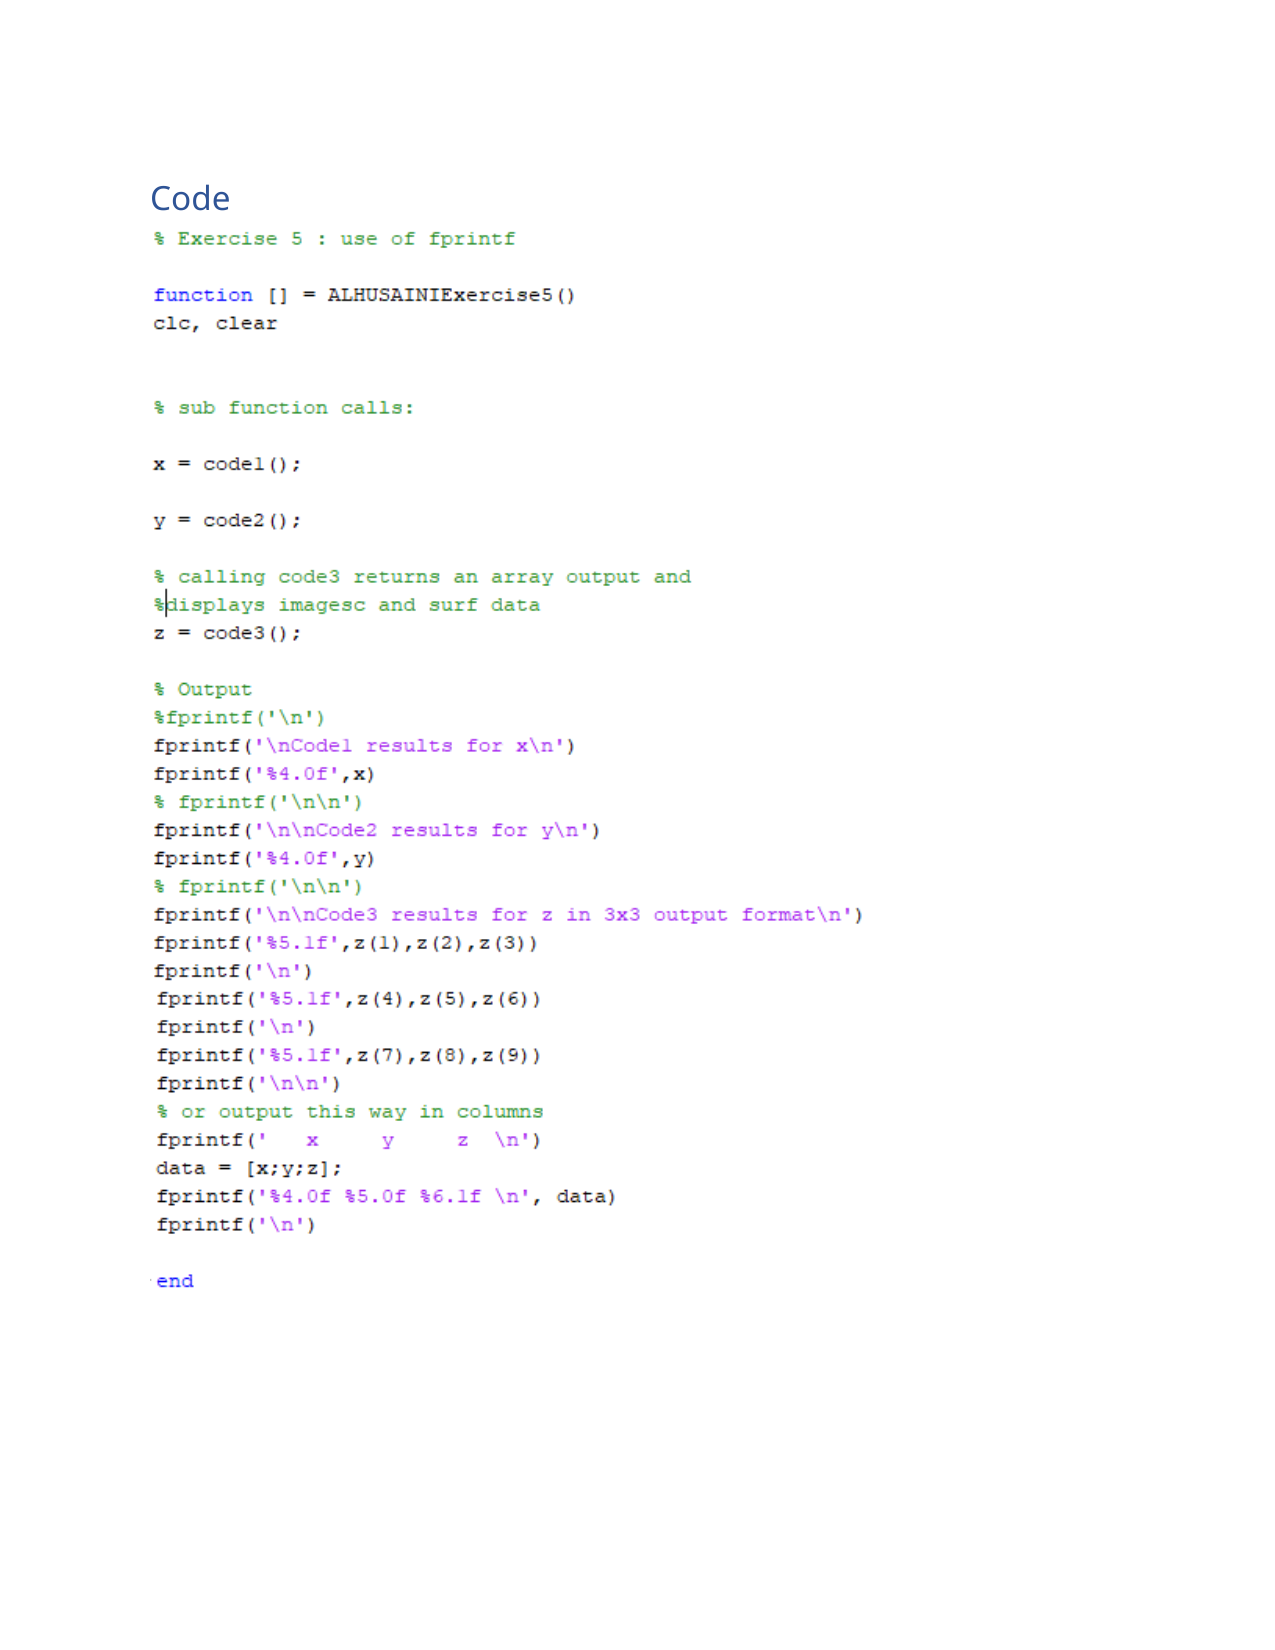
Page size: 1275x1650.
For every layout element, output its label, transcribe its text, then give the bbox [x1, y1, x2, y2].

subtitle Code [150, 175, 1125, 220]
picture [150, 223, 889, 985]
picture [150, 987, 643, 1292]
